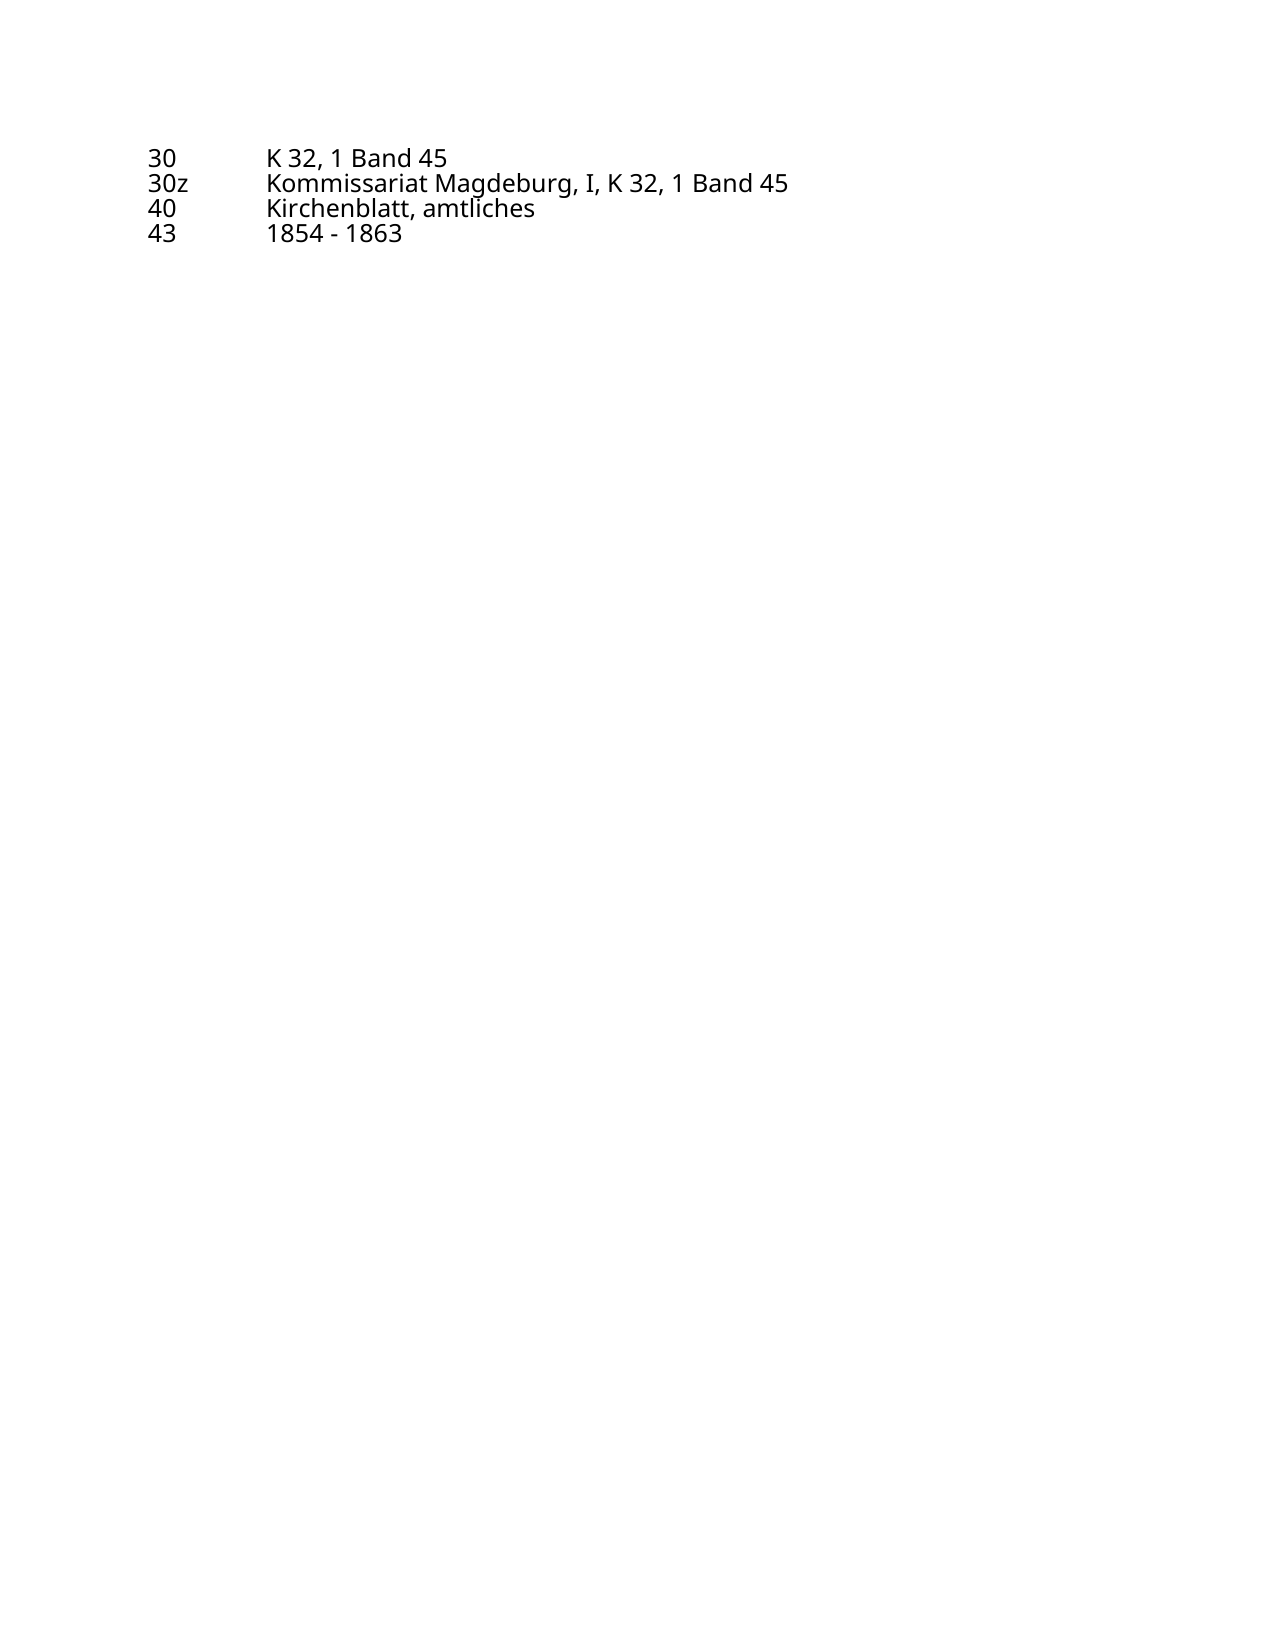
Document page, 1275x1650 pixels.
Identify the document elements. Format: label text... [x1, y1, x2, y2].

text 43 1854 - 1863 [148, 223, 1127, 248]
text 30 K 32, 1 Band 45 [148, 148, 1127, 173]
text 40 s[1{Kirchenblatt}, 2{amtliches}]s [148, 198, 1127, 223]
text 30z Kommissariat Magdeburg, I, K 32, 1 Band 45 [148, 173, 1127, 198]
